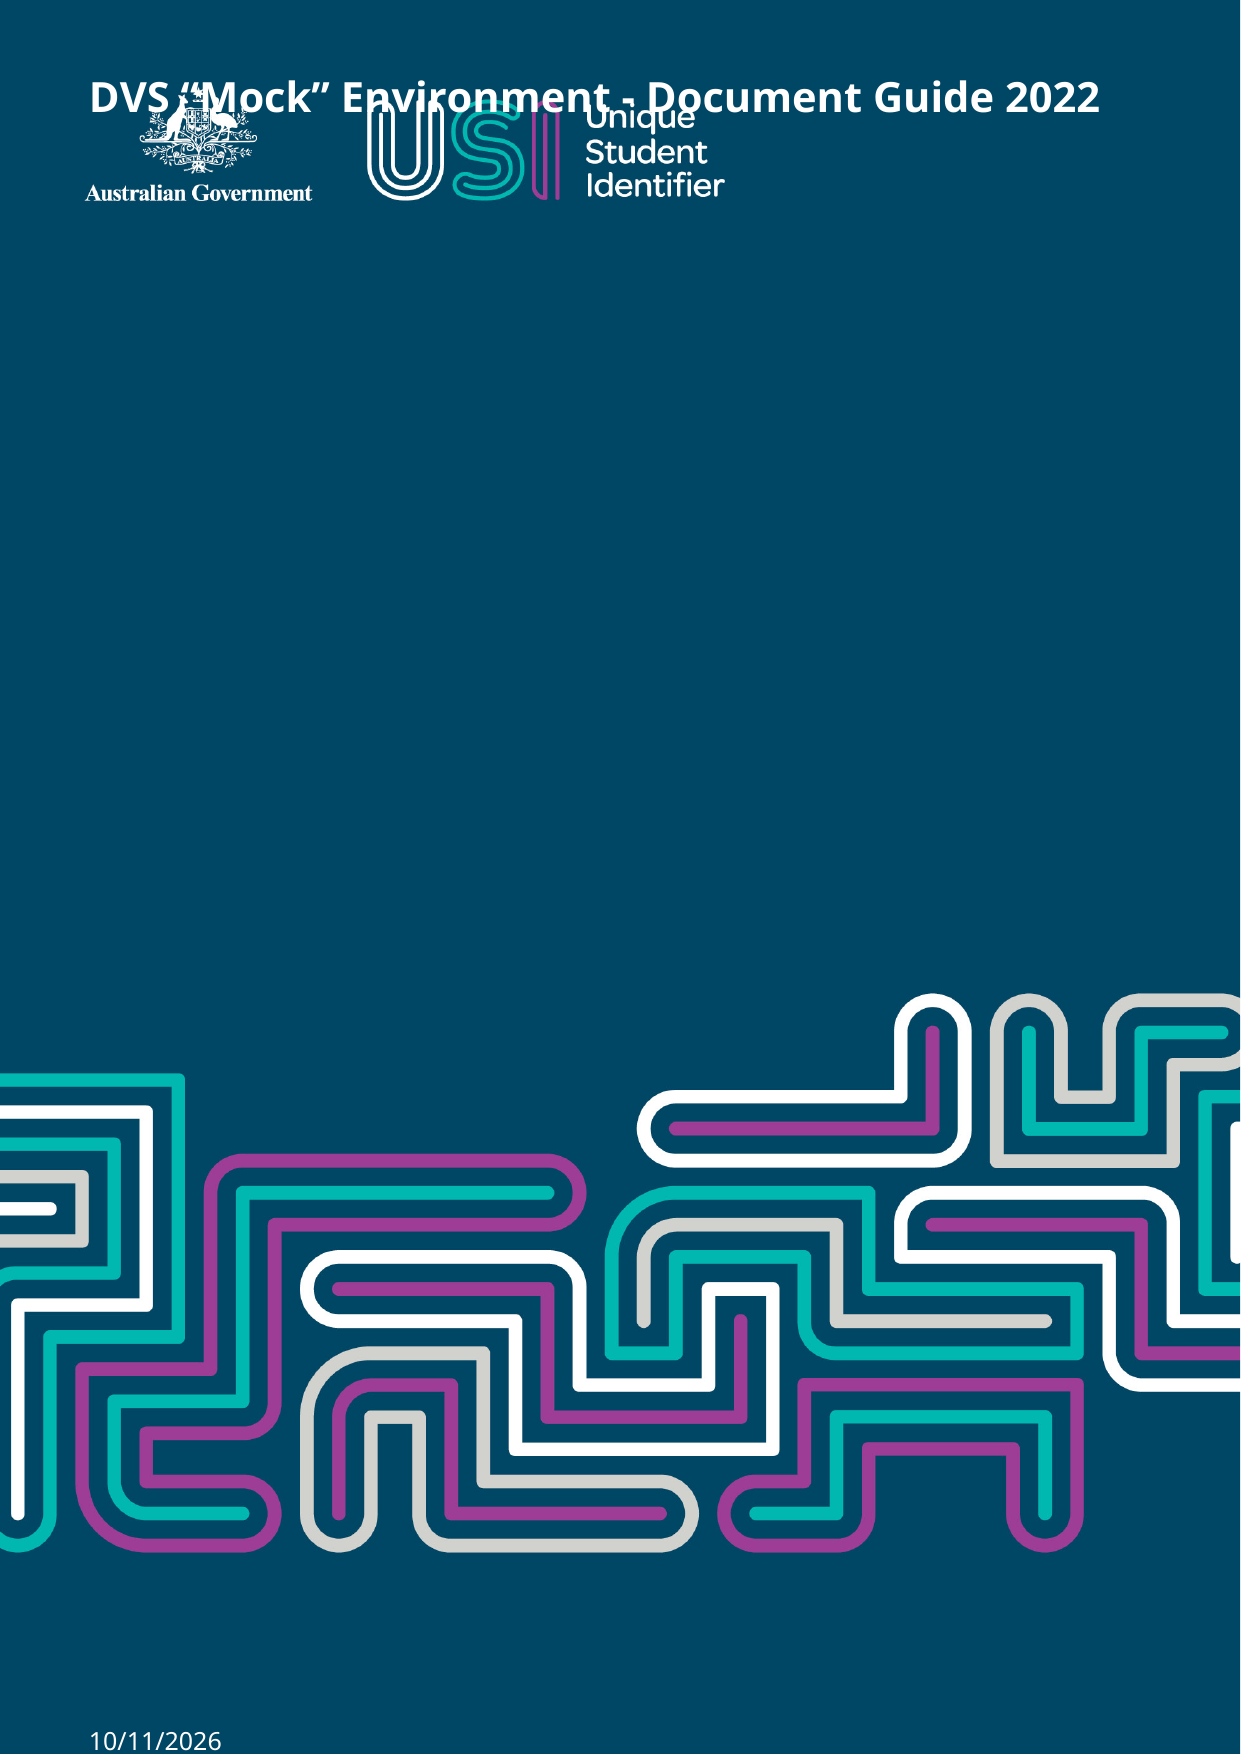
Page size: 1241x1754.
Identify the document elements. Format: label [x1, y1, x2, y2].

picture [193, 186, 198, 200]
picture [638, 111, 655, 134]
picture [895, 1186, 1241, 1391]
picture [605, 142, 616, 163]
picture [290, 190, 303, 200]
picture [151, 116, 163, 124]
picture [654, 176, 664, 196]
picture [678, 111, 694, 127]
picture [637, 994, 971, 1167]
picture [130, 190, 148, 200]
picture [0, 1171, 88, 1247]
picture [659, 111, 674, 127]
picture [76, 1154, 586, 1552]
picture [638, 139, 655, 163]
picture [232, 190, 236, 200]
picture [674, 172, 685, 196]
picture [373, 101, 382, 107]
picture [368, 99, 443, 201]
picture [205, 108, 253, 149]
picture [610, 111, 626, 127]
picture [380, 102, 432, 190]
picture [217, 152, 224, 158]
picture [694, 180, 710, 196]
picture [0, 1074, 184, 1552]
picture [301, 1347, 698, 1552]
picture [587, 140, 603, 163]
picture [1199, 1091, 1241, 1295]
picture [240, 149, 246, 156]
picture [123, 189, 127, 200]
picture [0, 1203, 56, 1215]
picture [0, 1138, 120, 1285]
picture [301, 1251, 779, 1455]
picture [595, 173, 612, 196]
picture [284, 190, 290, 200]
picture [1231, 1122, 1241, 1263]
picture [636, 180, 651, 196]
picture [463, 110, 519, 189]
picture [178, 154, 217, 172]
picture [0, 1106, 152, 1520]
picture [388, 101, 420, 179]
picture [202, 112, 208, 120]
picture [144, 148, 151, 154]
picture [696, 142, 707, 163]
picture [678, 146, 694, 163]
picture [114, 191, 120, 199]
picture [533, 112, 547, 199]
picture [508, 100, 516, 111]
picture [176, 190, 185, 200]
picture [718, 1379, 1083, 1552]
picture [548, 102, 557, 108]
picture [715, 180, 724, 196]
picture [588, 105, 606, 127]
picture [658, 146, 674, 163]
picture [157, 190, 161, 200]
picture [926, 1218, 1241, 1360]
picture [277, 190, 281, 200]
picture [271, 190, 275, 200]
picture [194, 87, 203, 101]
picture [990, 994, 1241, 1167]
picture [91, 186, 99, 200]
picture [164, 190, 172, 200]
picture [222, 190, 228, 199]
picture [452, 112, 524, 200]
picture [605, 1187, 1083, 1360]
picture [145, 96, 210, 154]
picture [619, 146, 634, 163]
picture [242, 109, 246, 120]
picture [616, 180, 632, 196]
picture [1023, 1026, 1228, 1135]
